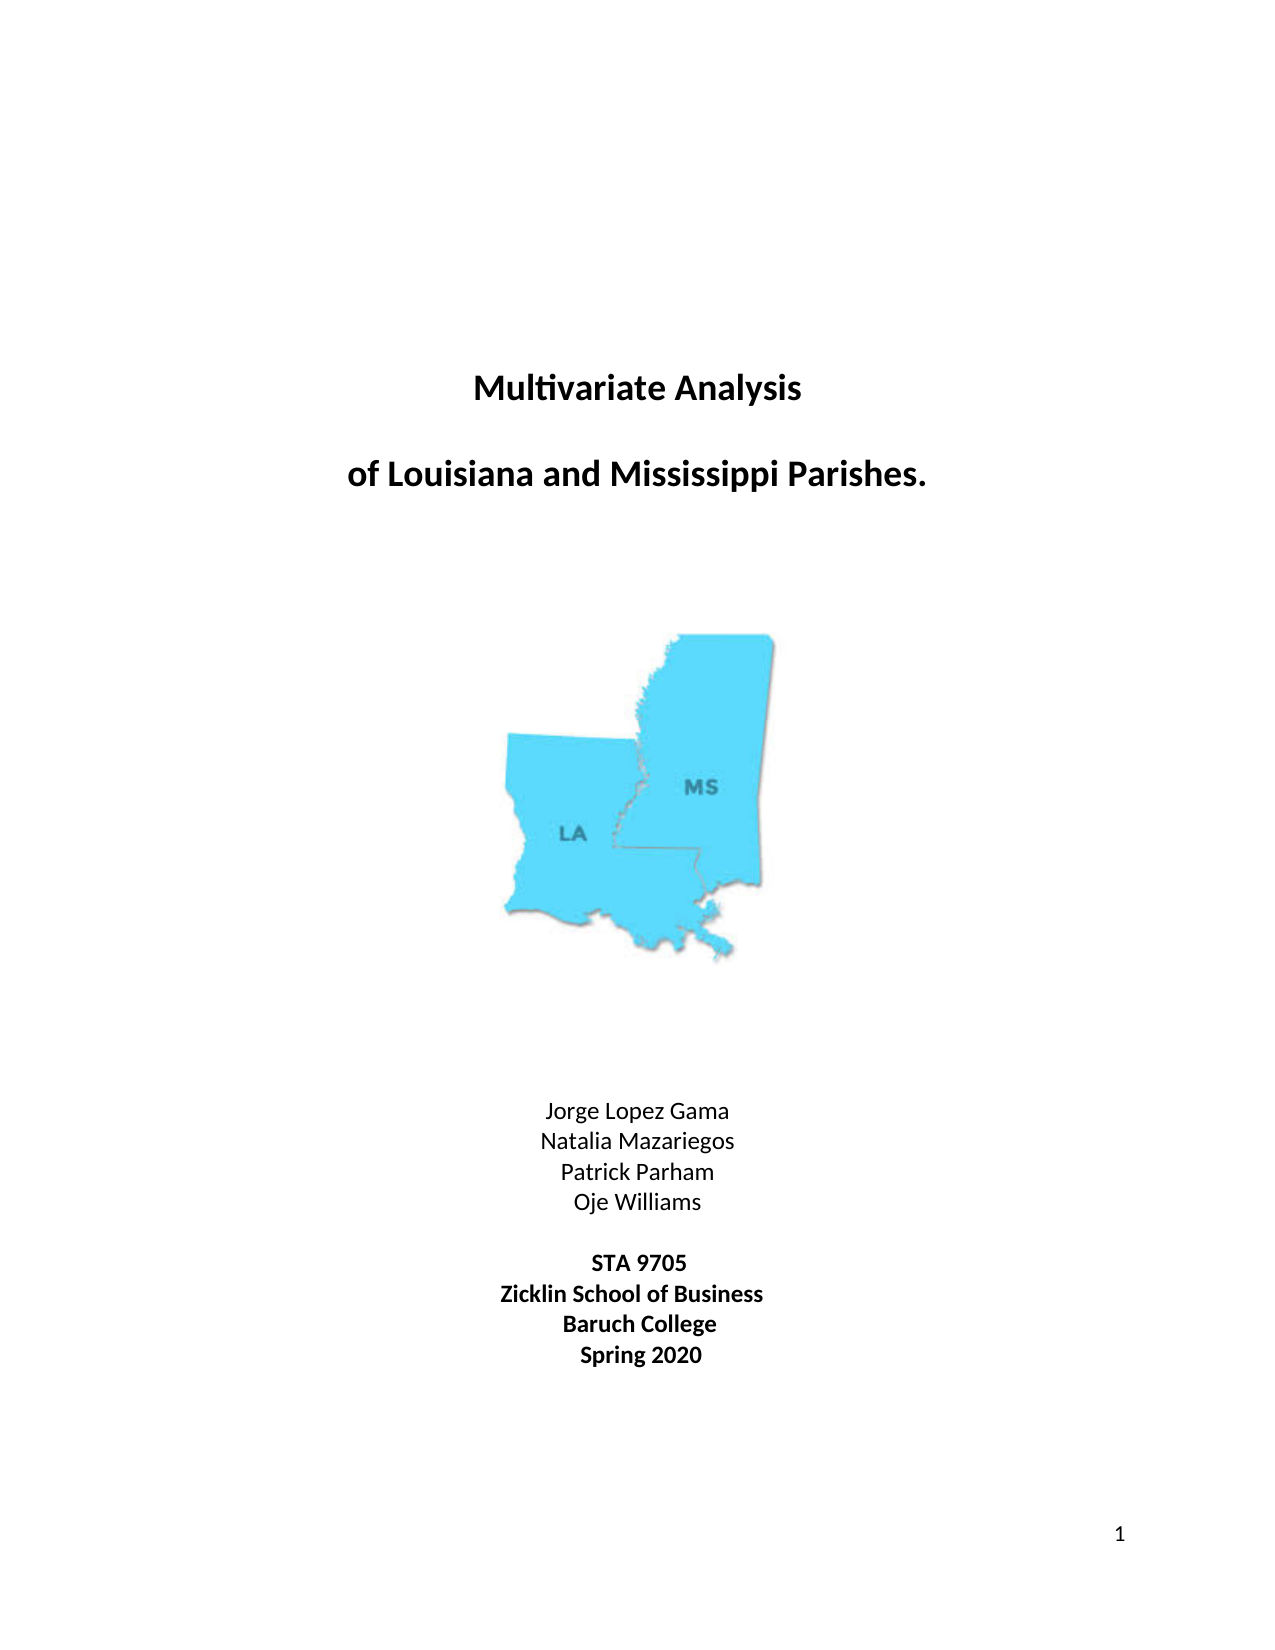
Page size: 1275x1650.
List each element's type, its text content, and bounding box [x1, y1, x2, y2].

text Baruch College [150, 1308, 1125, 1339]
text Jorge Lopez Gama [150, 1095, 1125, 1125]
picture [462, 620, 808, 966]
text Patrick Parham [150, 1156, 1125, 1186]
text Natalia Mazariegos [150, 1125, 1125, 1156]
text Spring 2020 [375, 1339, 1125, 1369]
text of Louisiana and Mississippi Parishes. [150, 449, 1125, 495]
text Multivariate Analysis [150, 364, 1125, 410]
text STA 9705 [375, 1247, 1125, 1278]
text Oje Williams [150, 1186, 1125, 1217]
text Zicklin School of Business [150, 1278, 1125, 1308]
